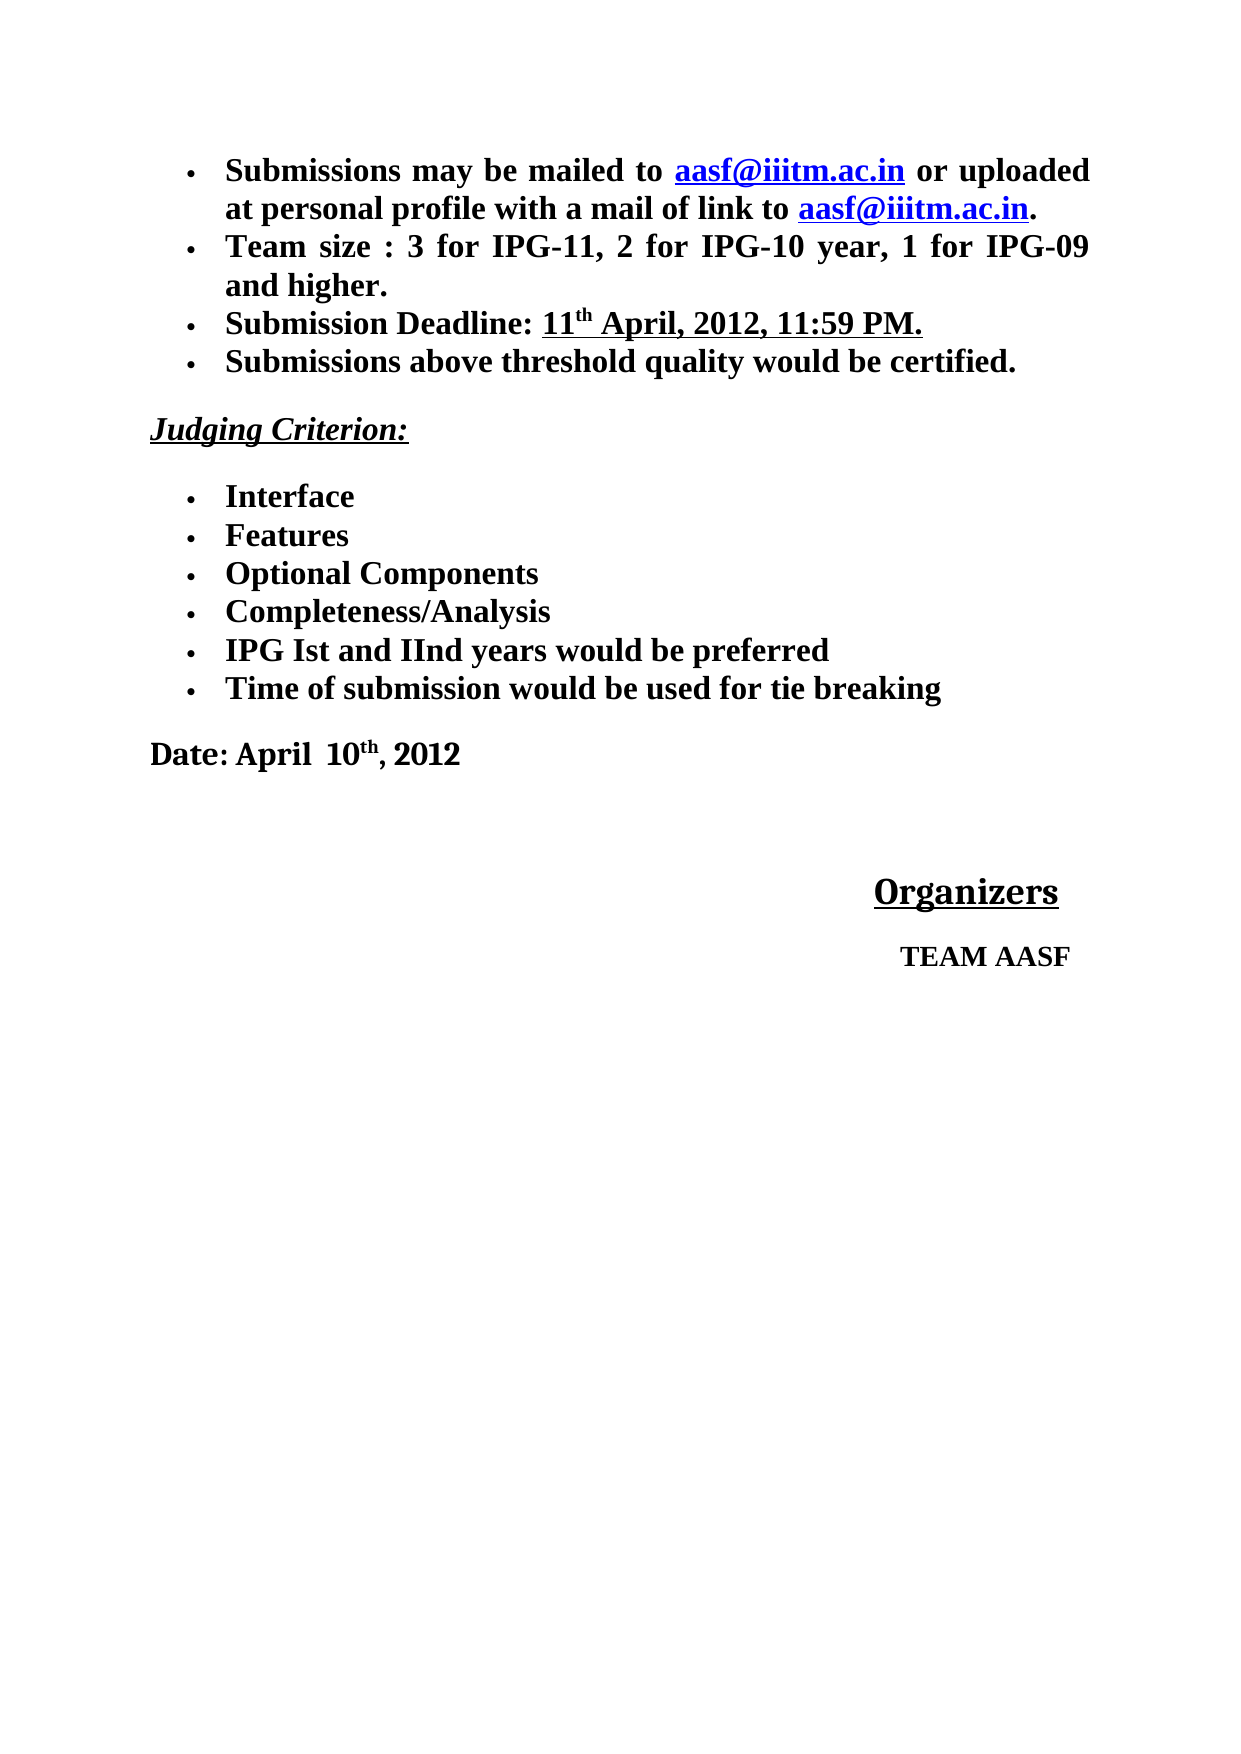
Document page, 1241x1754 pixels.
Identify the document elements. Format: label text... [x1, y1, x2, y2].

text TEAM AASF [825, 939, 1090, 972]
list Features [187, 515, 1090, 553]
text Judging Criterion: [150, 409, 1090, 447]
text Organizers [150, 871, 1090, 914]
list Submissions may be mailed to aasf@iiitm.ac.in or uploaded at personal profile with a mail of link to aasf@iiitm.ac.in. [187, 150, 1090, 227]
list Submissions above threshold quality would be certified. [187, 342, 1090, 380]
list Time of submission would be used for tie breaking [187, 668, 1090, 707]
list Team size : 3 for IPG-11, 2 for IPG-10 year, 1 for IPG-09 and higher. [187, 227, 1090, 303]
text Date: April 10th, 2012 [150, 736, 1090, 774]
list Interface [187, 477, 1090, 515]
list IPG Ist and IInd years would be preferred [187, 630, 1090, 668]
list Submission Deadline: 11th April, 2012, 11:59 PM. [187, 303, 1090, 342]
list Completeness/Analysis [187, 592, 1090, 630]
list Optional Components [187, 553, 1090, 592]
